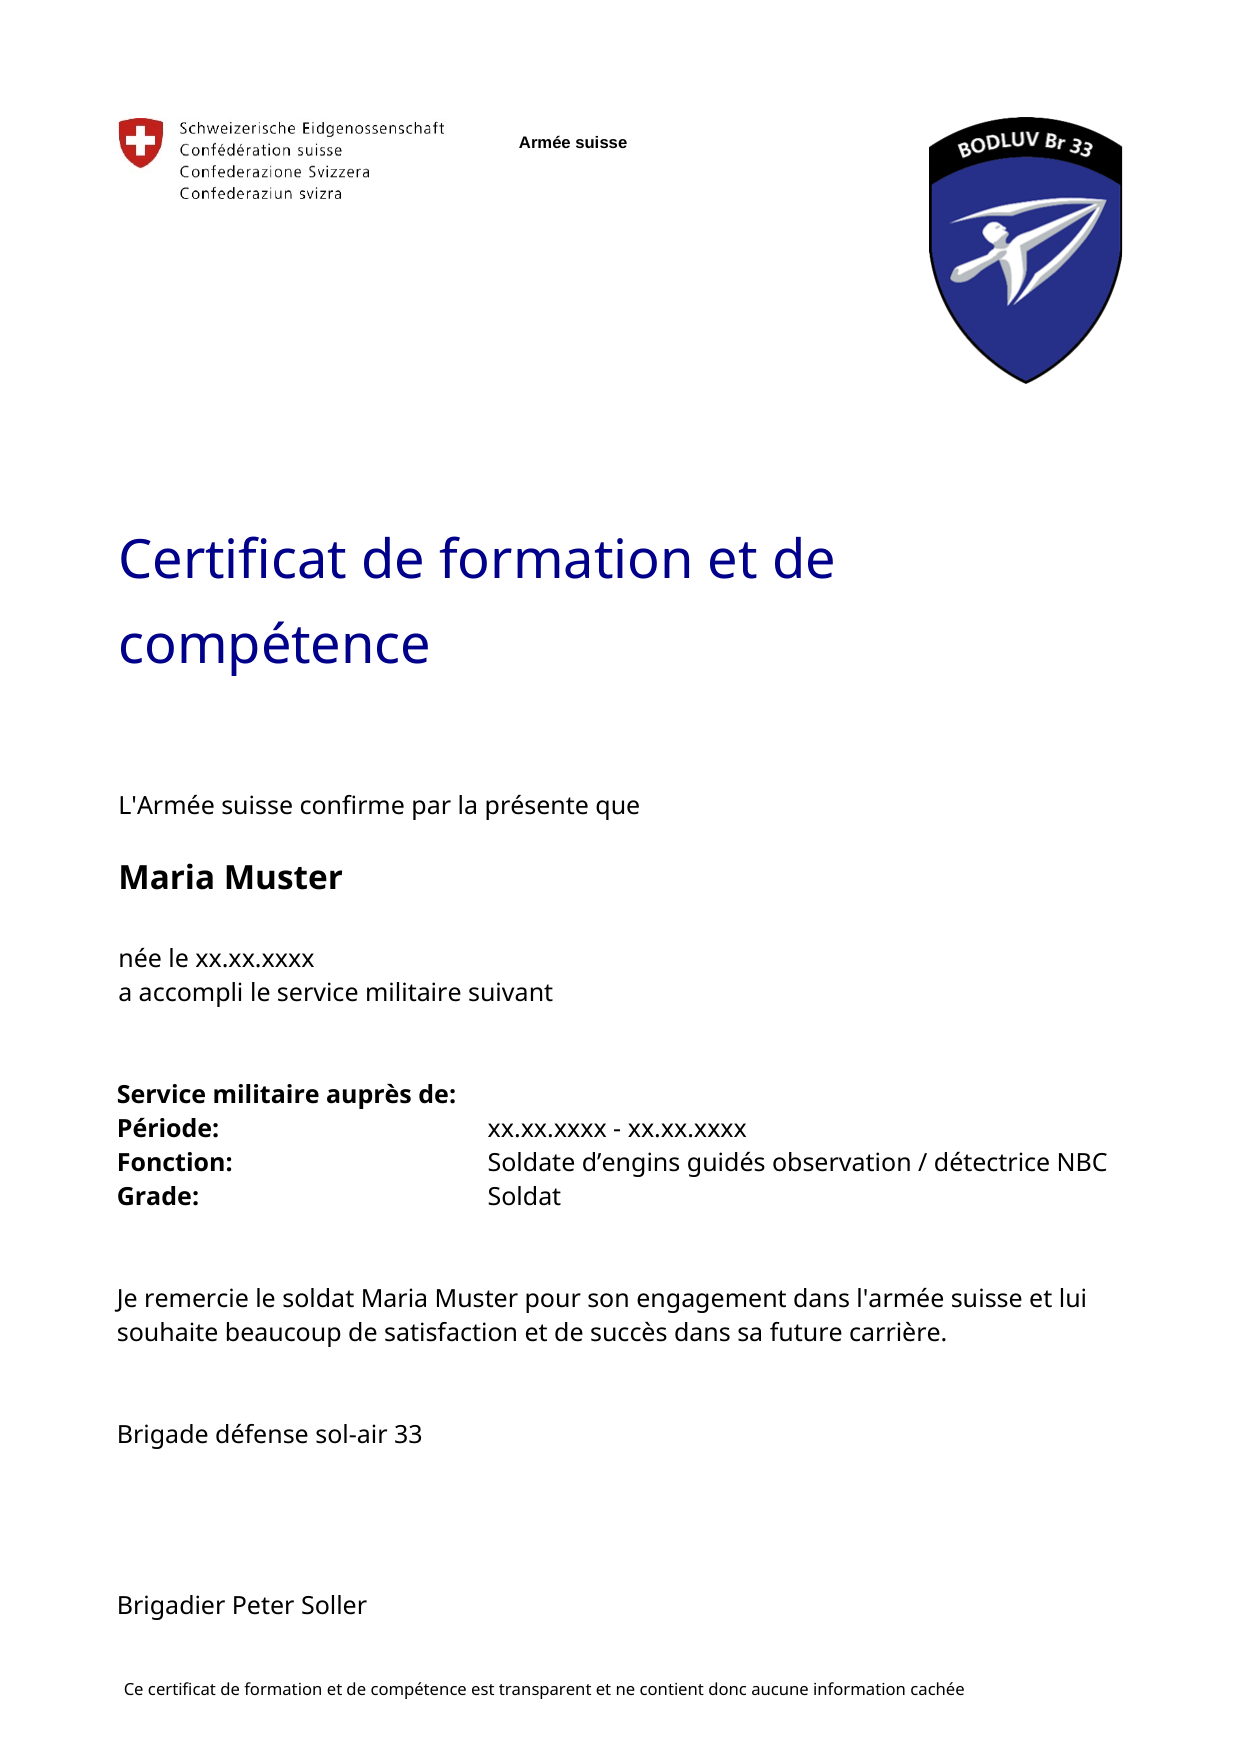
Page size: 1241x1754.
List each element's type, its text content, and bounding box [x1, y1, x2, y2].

picture [118, 118, 462, 199]
text Certificat de formation et de compétence [118, 521, 1122, 679]
text Brigadier Peter Soller [117, 1587, 1122, 1621]
text Période: xx.xx.xxxx - xx.xx.xxxx [117, 1111, 1122, 1144]
text L'Armée suisse confirme par la présente que [118, 793, 1122, 820]
text Maria Muster [118, 854, 1122, 899]
text Grade: Soldat [117, 1179, 1122, 1213]
text Fonction: Soldate d’engins guidés observation / détectrice NBC [117, 1144, 1122, 1179]
picture [929, 117, 1123, 384]
text Brigade défense sol-air 33 [117, 1417, 1122, 1451]
text Service militaire auprès de: [117, 1076, 1122, 1111]
text née le xx.xx.xxxx [118, 940, 1122, 974]
text Je remercie le soldat Maria Muster pour son engagement dans l'armée suisse et lui souhaite beaucoup de satisfaction et de succès dans sa future carrière. [117, 1247, 1122, 1349]
text a accompli le service militaire suivant [118, 974, 1122, 1008]
